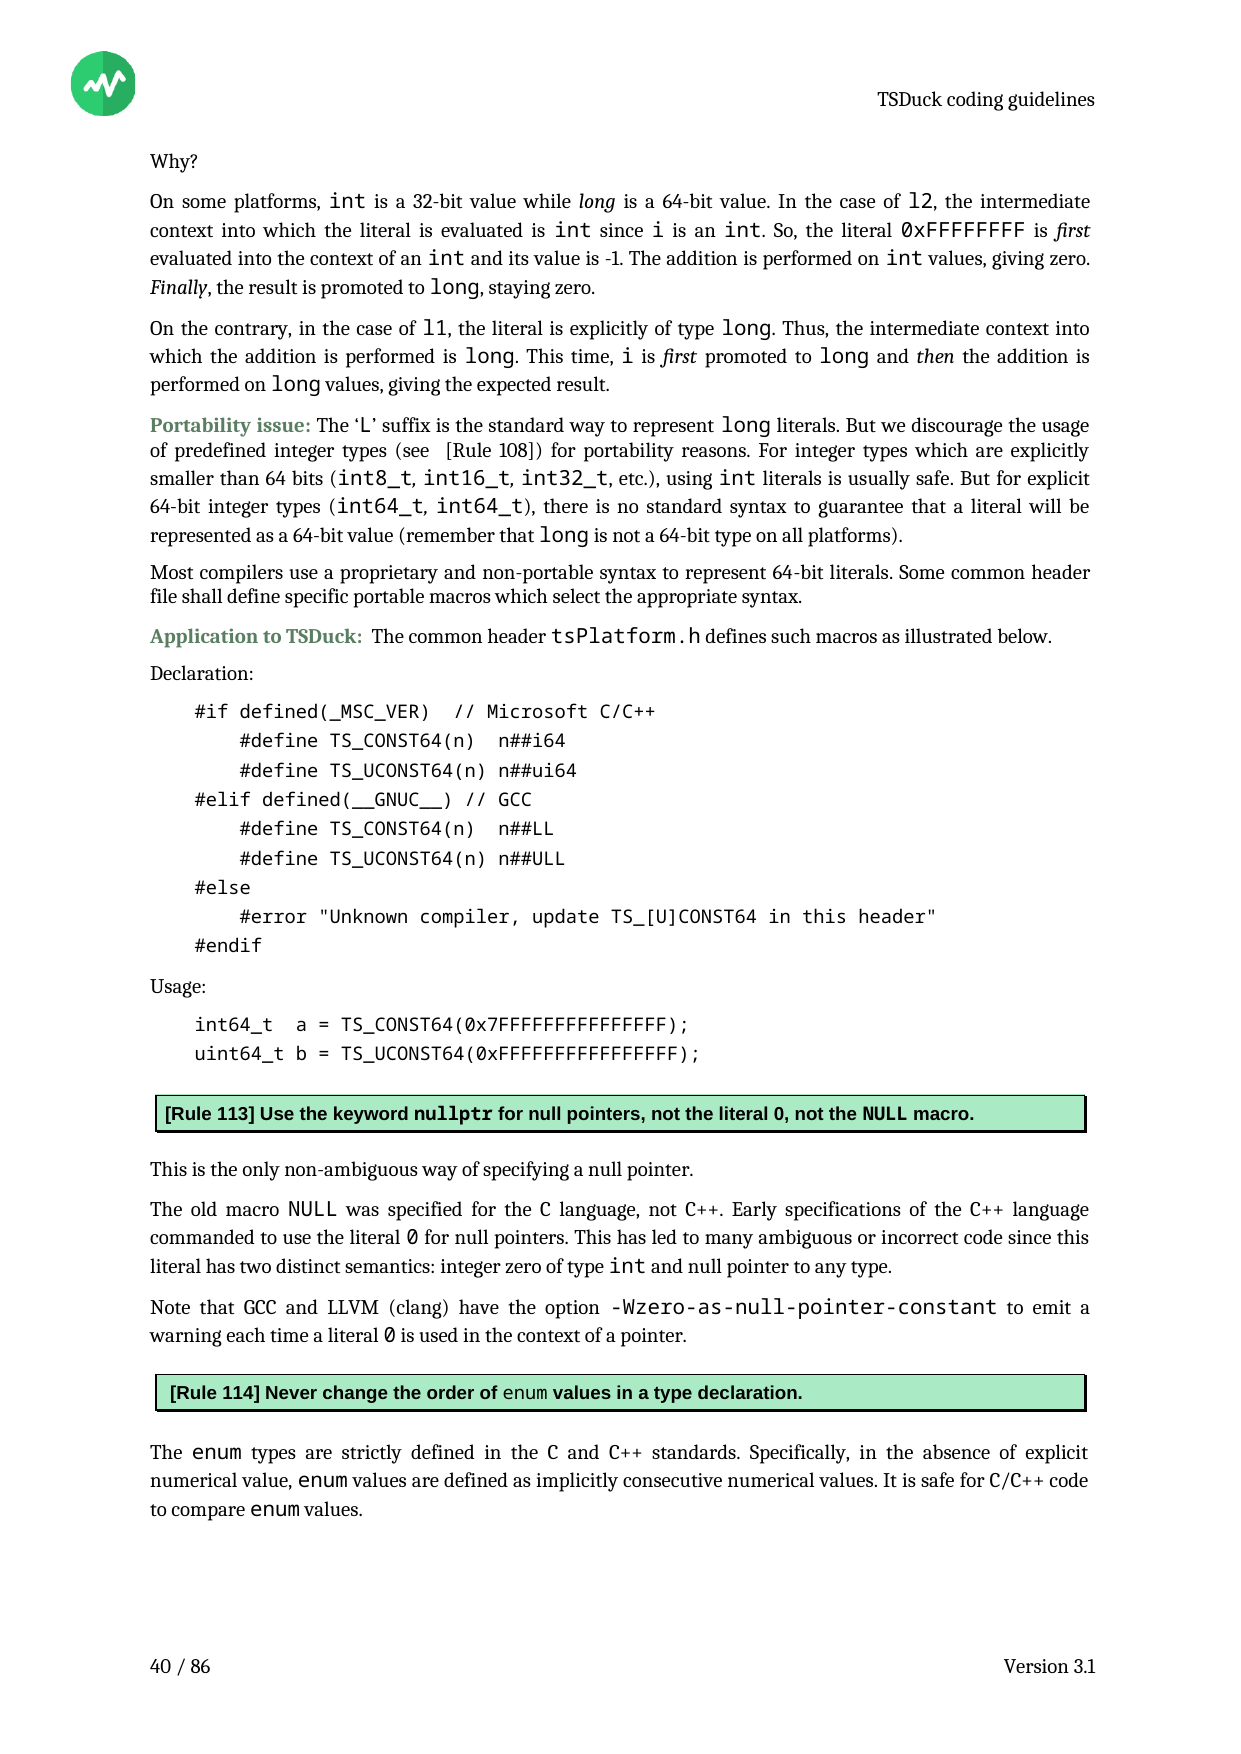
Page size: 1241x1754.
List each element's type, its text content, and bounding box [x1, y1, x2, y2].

text [Rule 113] Use the keyword nullptr for null pointers, not the literal 0, not the NULL macro. [157, 1096, 1084, 1130]
text On some platforms, int is a 32-bit value while long is a 64-bit value. In the case of l2, the intermediate context into which the literal is evaluated is int since i is an int. So, the literal 0xFFFFFFFF is first evaluated into the context of an int and its value is -1. The addition is performed on int values, giving zero. Finally, the result is promoted to long, staying zero. [150, 186, 1090, 300]
picture [70, 51, 136, 116]
text #define UCONST64(n) n##ULL [194, 845, 1090, 870]
text #define CONST64(n) n##i64 [194, 728, 1090, 753]
text #endif [194, 933, 1090, 958]
text Why? [150, 150, 1090, 174]
text Usage: [150, 974, 1090, 998]
text On the contrary, in the case of l1, the literal is explicitly of type long. Thus, the intermediate context into which the addition is performed is long. This time, i is first promoted to long and then the addition is performed on long values, giving the expected result. [150, 313, 1090, 398]
text #error "Unknown compiler, update [U]CONST64 in this header" [194, 903, 1090, 929]
text #if defined(_MSC_VER) // Microsoft C/C++ [194, 698, 1090, 724]
text Application to TSDuck: The common header tsPlatform.h defines such macros as illustrated below. [150, 621, 1090, 649]
text #elif defined(__GNUC__) // GCC [194, 786, 1090, 812]
text The enum types are strictly defined in the C and C++ standards. Specifically, in the absence of explicit numerical value, enum values are defined as implicitly consecutive numerical values. It is safe for C/C++ code to compare enum values. [150, 1437, 1090, 1522]
text Note that GCC and LLVM (clang) have the option -Wzero-as-null-pointer-constant to emit a warning each time a literal 0 is used in the context of a pointer. [150, 1292, 1090, 1349]
text #define UCONST64(n) n##ui64 [194, 757, 1090, 783]
text This is the only non-ambiguous way of specifying a null pointer. [150, 1158, 1090, 1182]
text #define CONST64(n) n##LL [194, 816, 1090, 841]
text Portability issue: The ‘L’ suffix is the standard way to represent long literals. But we discourage the usage of predefined integer types (see [Rule 108]) for portability reasons. For integer types which are explicitly smaller than 64 bits (int8_t, int16_t, int32_t, etc.), using int literals is usually safe. But for explicit 64-bit integer types (int64_t, int64_t), there is no standard syntax to guarantee that a literal will be represented as a 64-bit value (remember that long is not a 64-bit type on all platforms). [150, 411, 1090, 548]
text Declaration: [150, 662, 1090, 686]
text Most compilers use a proprietary and non-portable syntax to represent 64-bit literals. Some common header file shall define specific portable macros which select the appropriate syntax. [150, 561, 1090, 609]
text #else [194, 874, 1090, 900]
text The old macro NULL was specified for the C language, not C++. Early specifications of the C++ language commanded to use the literal 0 for null pointers. This has led to many ambiguous or incorrect code since this literal has two distinct semantics: integer zero of type int and null pointer to any type. [150, 1194, 1090, 1279]
text [Rule 114] Never change the order of enum values in a type declaration. [157, 1375, 1084, 1409]
text int64_t a = TS_CONST64(0x7FFFFFFFFFFFFFFF); [194, 1011, 1090, 1036]
text uint64_t b = TS_UCONST64(0xFFFFFFFFFFFFFFFF); [194, 1040, 1090, 1066]
